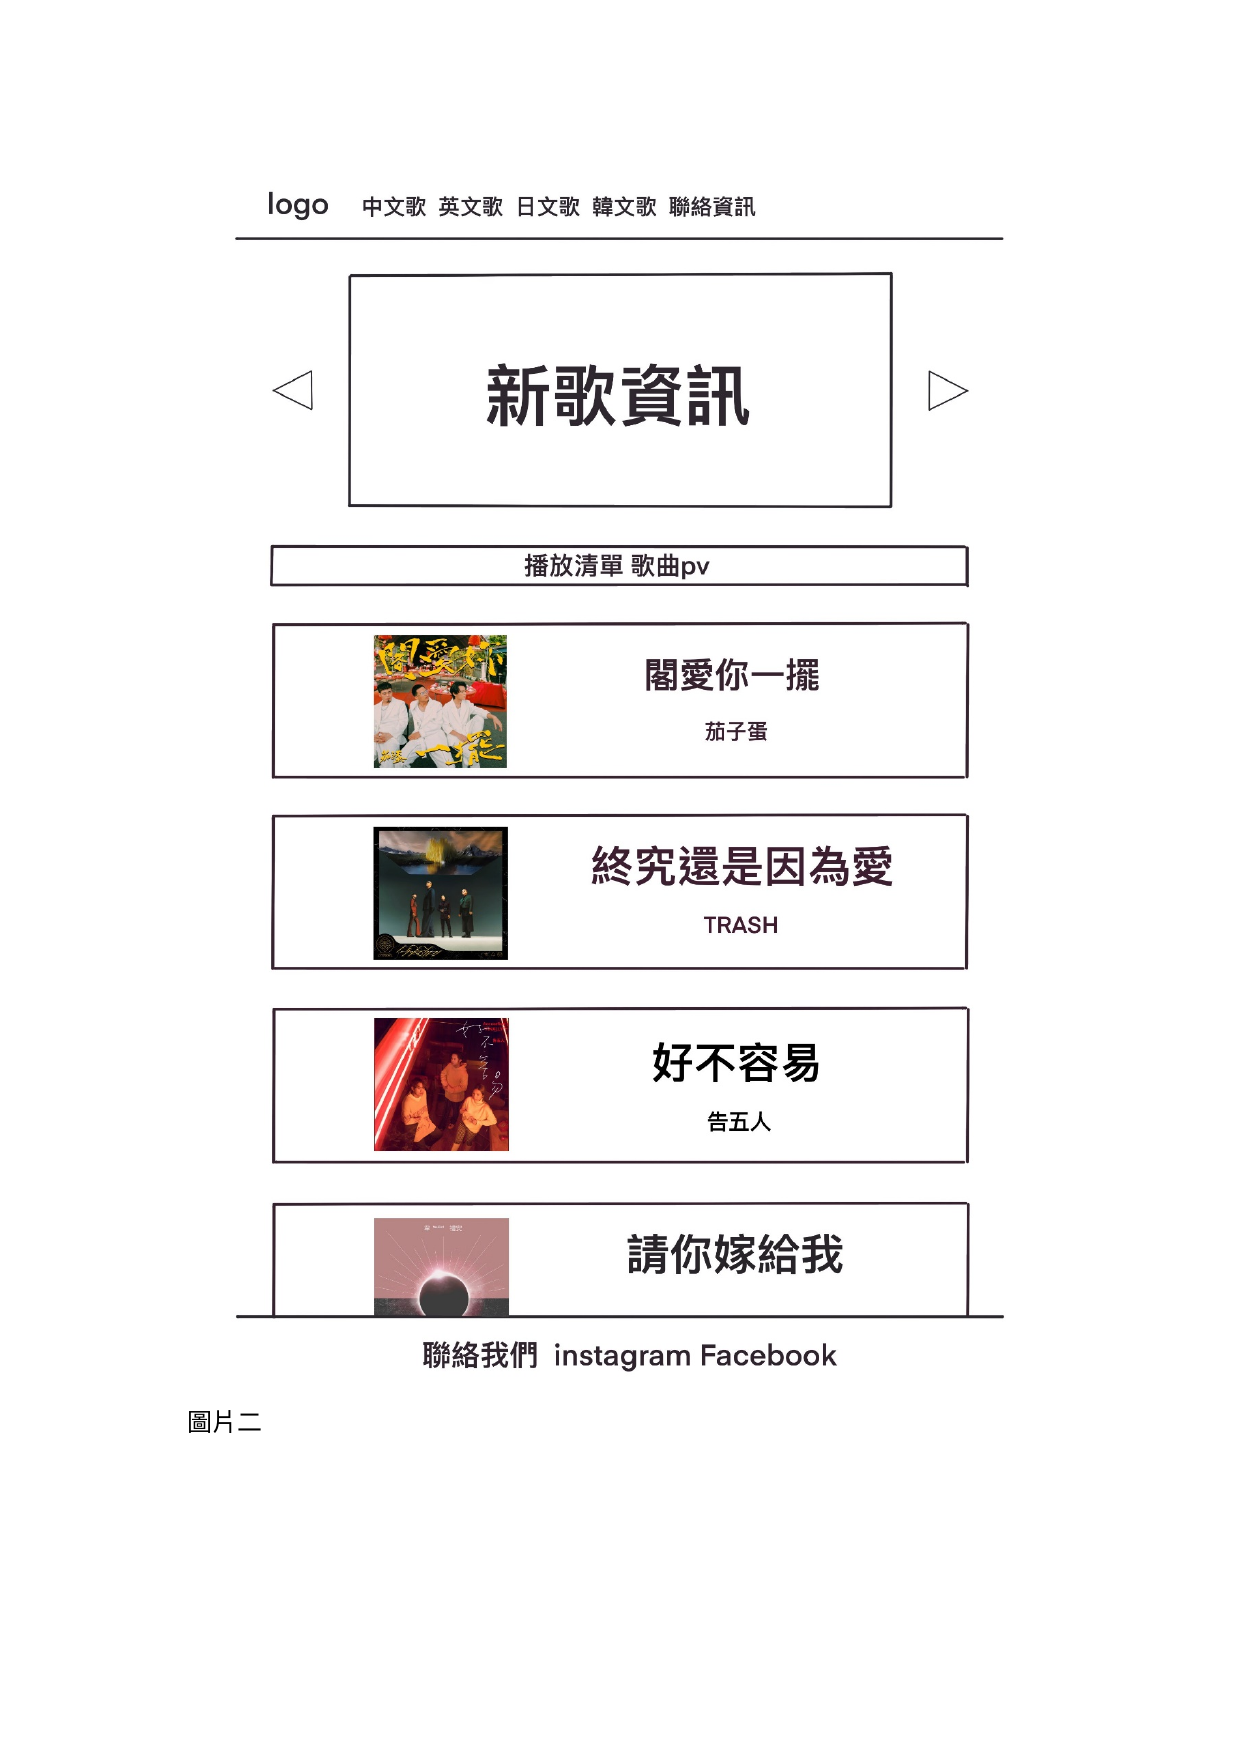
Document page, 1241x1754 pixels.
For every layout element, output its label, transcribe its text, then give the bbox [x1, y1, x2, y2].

picture [187, 164, 1053, 1389]
text 圖片二 [187, 1402, 1053, 1439]
